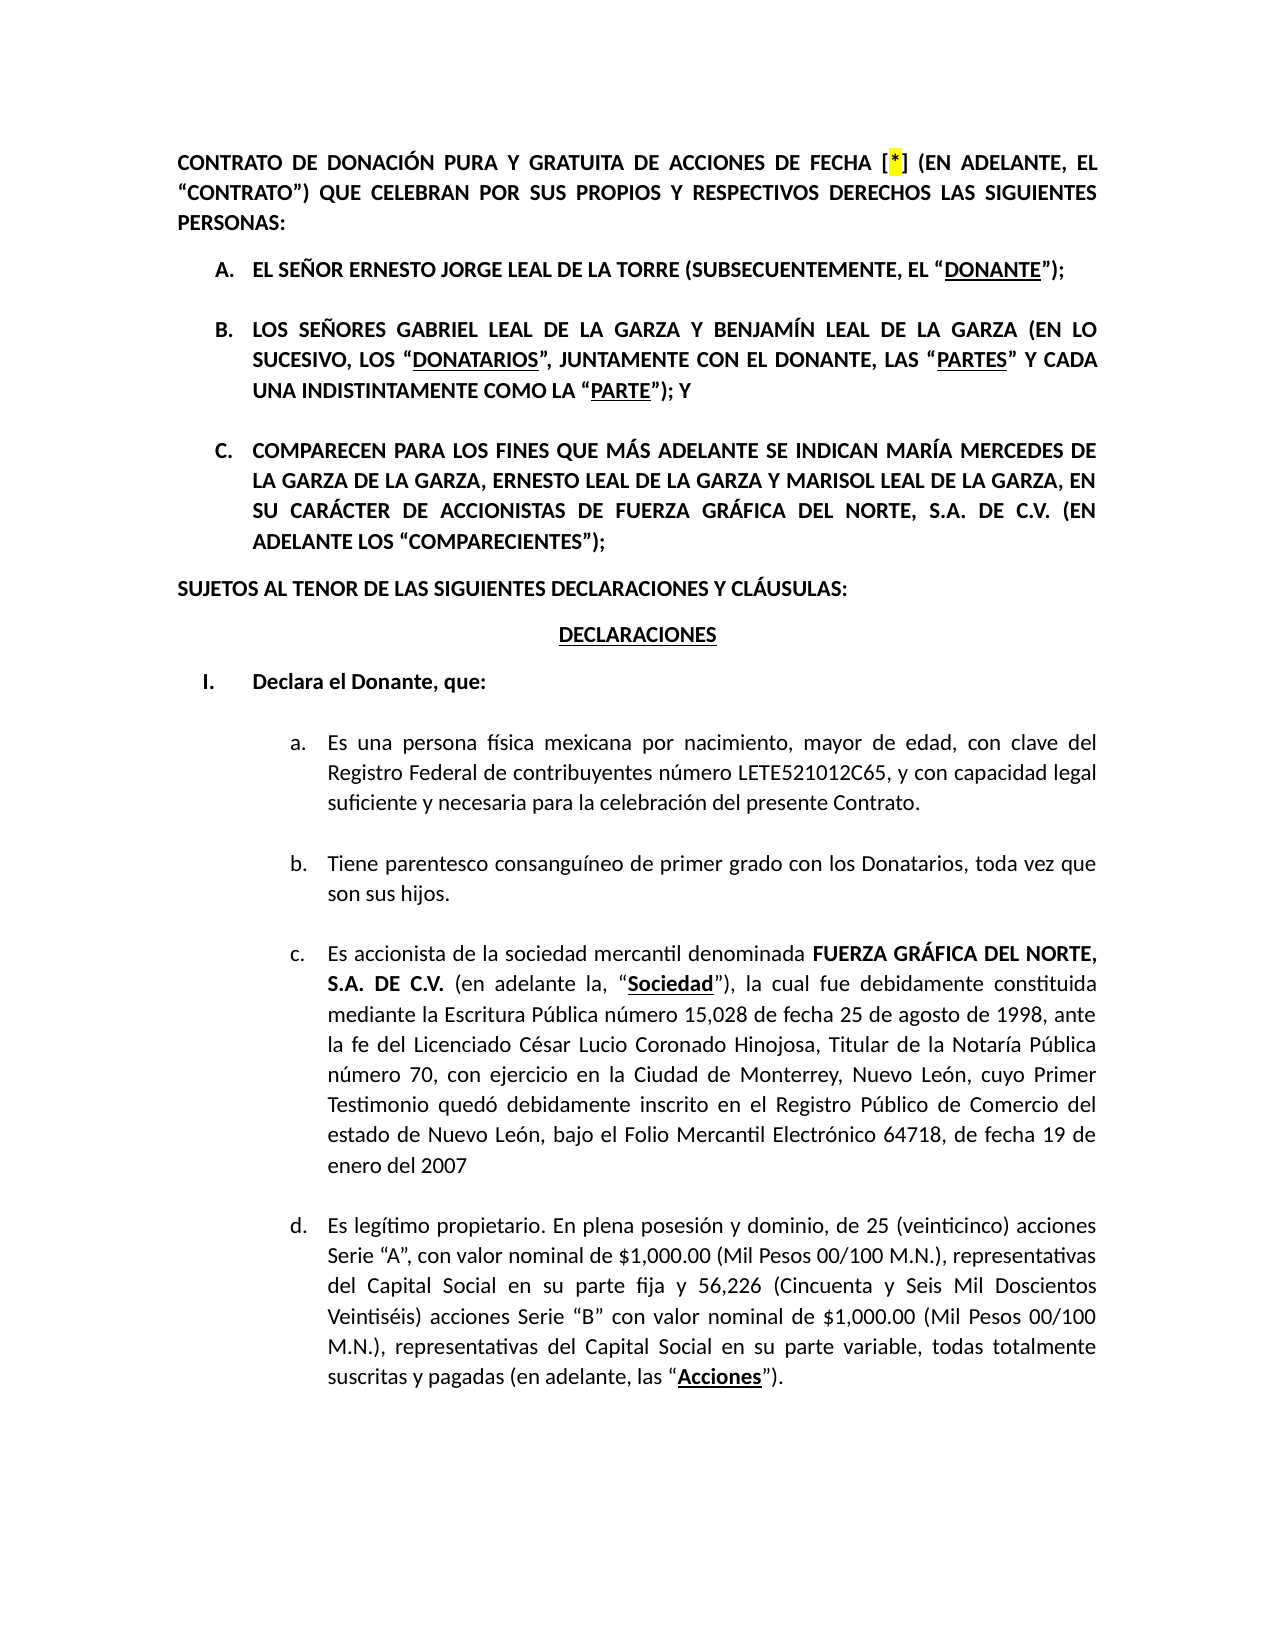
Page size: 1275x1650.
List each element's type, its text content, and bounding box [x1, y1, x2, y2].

list EL SEÑOR ERNESTO JORGE LEAL DE LA TORRE (SUBSECUENTEMENTE, EL “DONANTE”); [215, 255, 1098, 283]
list COMPARECEN PARA LOS FINES QUE MÁS ADELANTE SE INDICAN MARÍA MERCEDES DE LA GARZA DE LA GARZA, ERNESTO LEAL DE LA GARZA Y MARISOL LEAL DE LA GARZA, EN SU CARÁCTER DE ACCIONISTAS DE FUERZA GRÁFICA DEL NORTE, S.A. DE C.V. (EN ADELANTE LOS “COMPARECIENTES”); [215, 436, 1098, 555]
text DECLARACIONES [177, 621, 1098, 648]
list Declara el Donante, que: [215, 667, 1098, 695]
text SUJETOS AL TENOR DE LAS SIGUIENTES DECLARACIONES Y CLÁUSULAS: [177, 574, 1098, 602]
list Es accionista de la sociedad mercantil denominada FUERZA GRÁFICA DEL NORTE, S.A. DE C.V. (en adelante la, “Sociedad”), la cual fue debidamente constituida mediante la Escritura Pública número 15,028 de fecha 25 de agosto de 1998, ante la fe del Licenciado César Lucio Coronado Hinojosa, Titular de la Notaría Pública número 70, con ejercicio en la Ciudad de Monterrey, Nuevo León, cuyo Primer Testimonio quedó debidamente inscrito en el Registro Público de Comercio del estado de Nuevo León, bajo el Folio Mercantil Electrónico 64718, de fecha 19 de enero del 2007 [290, 939, 1098, 1179]
list Es legítimo propietario. En plena posesión y dominio, de 25 (veinticinco) acciones Serie “A”, con valor nominal de $1,000.00 (Mil Pesos 00/100 M.N.), representativas del Capital Social en su parte fija y 56,226 (Cincuenta y Seis Mil Doscientos Veintiséis) acciones Serie “B” con valor nominal de $1,000.00 (Mil Pesos 00/100 M.N.), representativas del Capital Social en su parte variable, todas totalmente suscritas y pagadas (en adelante, las “Acciones”). [290, 1211, 1098, 1390]
list LOS SEÑORES GABRIEL LEAL DE LA GARZA Y BENJAMÍN LEAL DE LA GARZA (EN LO SUCESIVO, LOS “DONATARIOS”, JUNTAMENTE CON EL DONANTE, LAS “PARTES” Y CADA UNA INDISTINTAMENTE COMO LA “PARTE”); Y [215, 315, 1098, 404]
list Es una persona física mexicana por nacimiento, mayor de edad, con clave del Registro Federal de contribuyentes número LETE521012C65, y con capacidad legal suficiente y necesaria para la celebración del presente Contrato. [290, 728, 1098, 816]
text CONTRATO DE DONACIÓN PURA Y GRATUITA DE ACCIONES DE FECHA [*] (EN ADELANTE, EL “CONTRATO”) QUE CELEBRAN POR SUS PROPIOS Y RESPECTIVOS DERECHOS LAS SIGUIENTES PERSONAS: [177, 148, 1098, 236]
list Tiene parentesco consanguíneo de primer grado con los Donatarios, toda vez que son sus hijos. [290, 849, 1098, 907]
